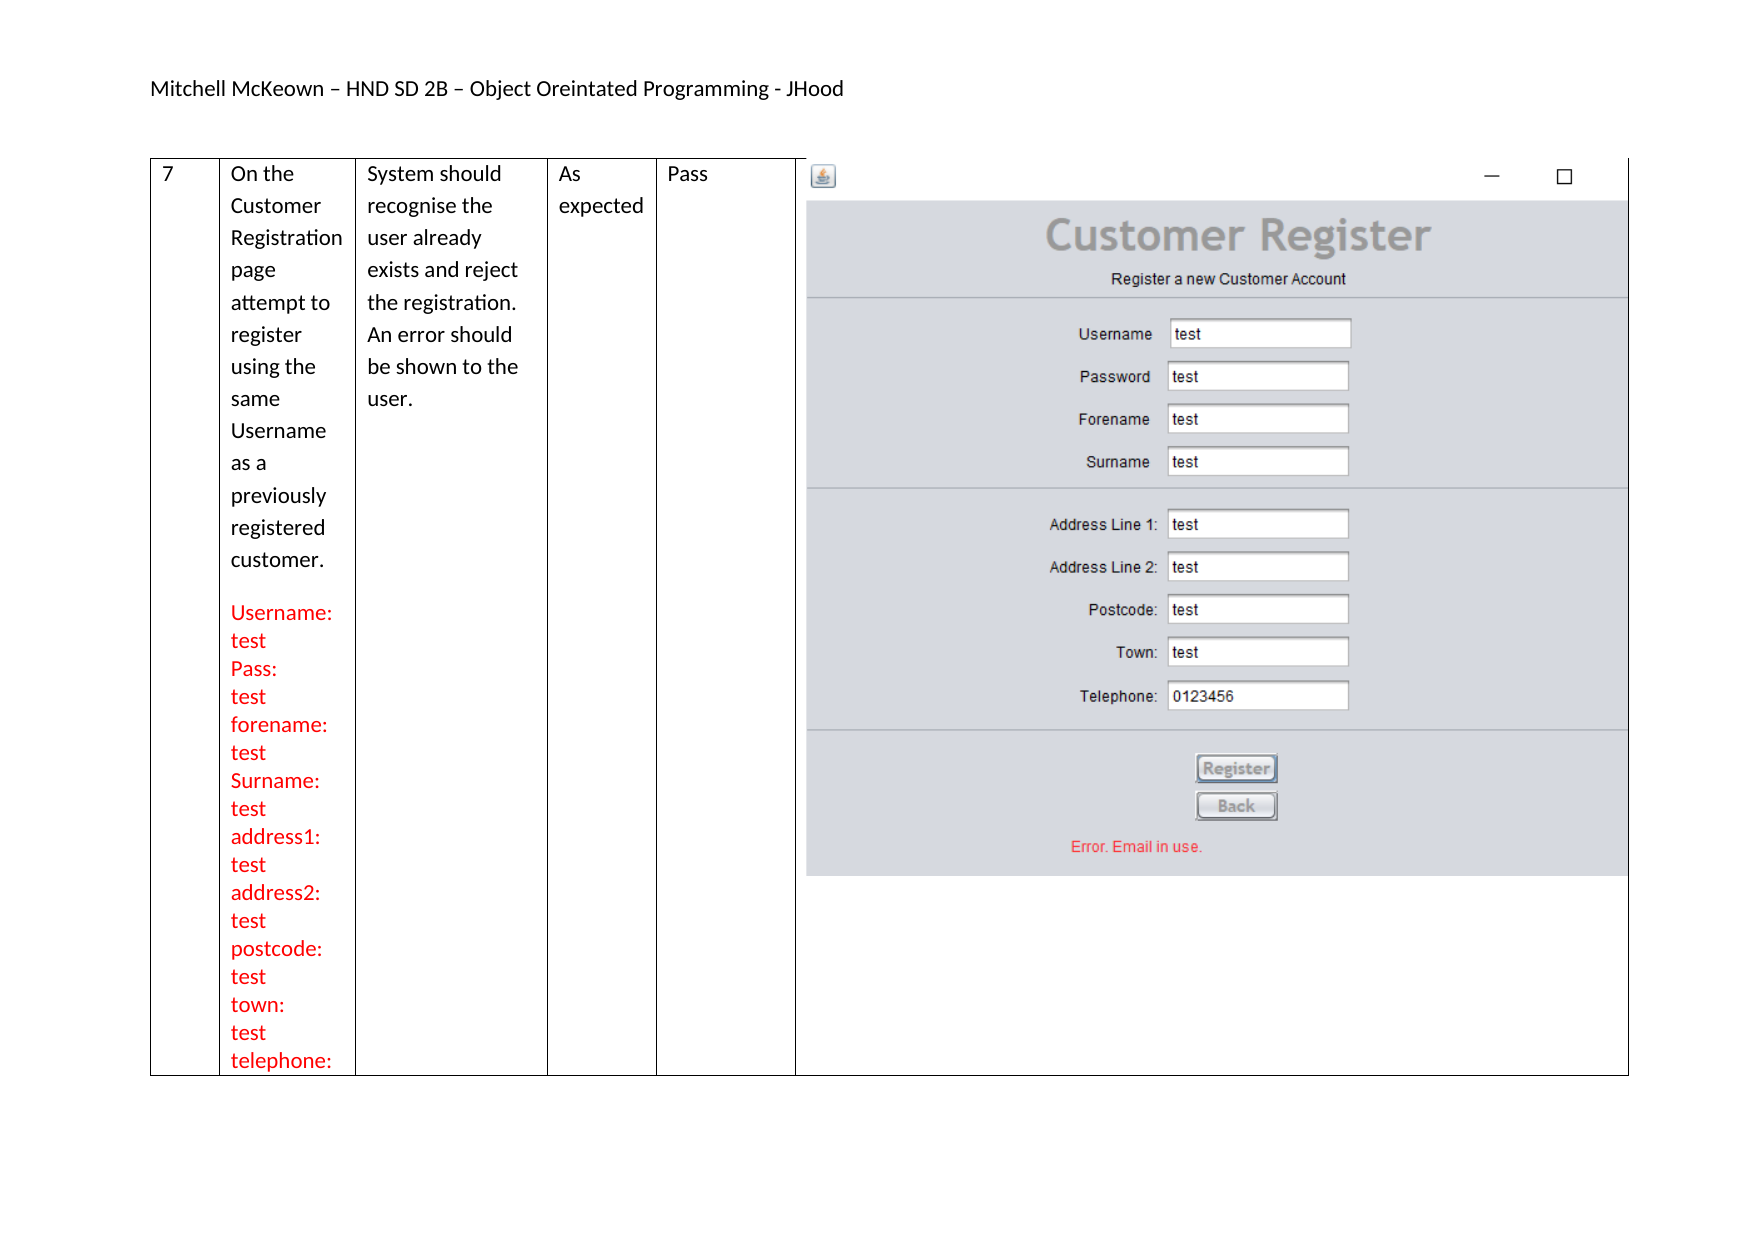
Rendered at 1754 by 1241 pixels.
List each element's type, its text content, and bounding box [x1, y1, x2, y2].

table_cell Pass [657, 159, 795, 1074]
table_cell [356, 159, 547, 1074]
table_cell 7 [151, 159, 219, 1074]
table_cell [796, 159, 1628, 1074]
table_cell As expected [548, 159, 656, 1074]
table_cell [220, 159, 355, 1074]
picture [806, 158, 1628, 876]
